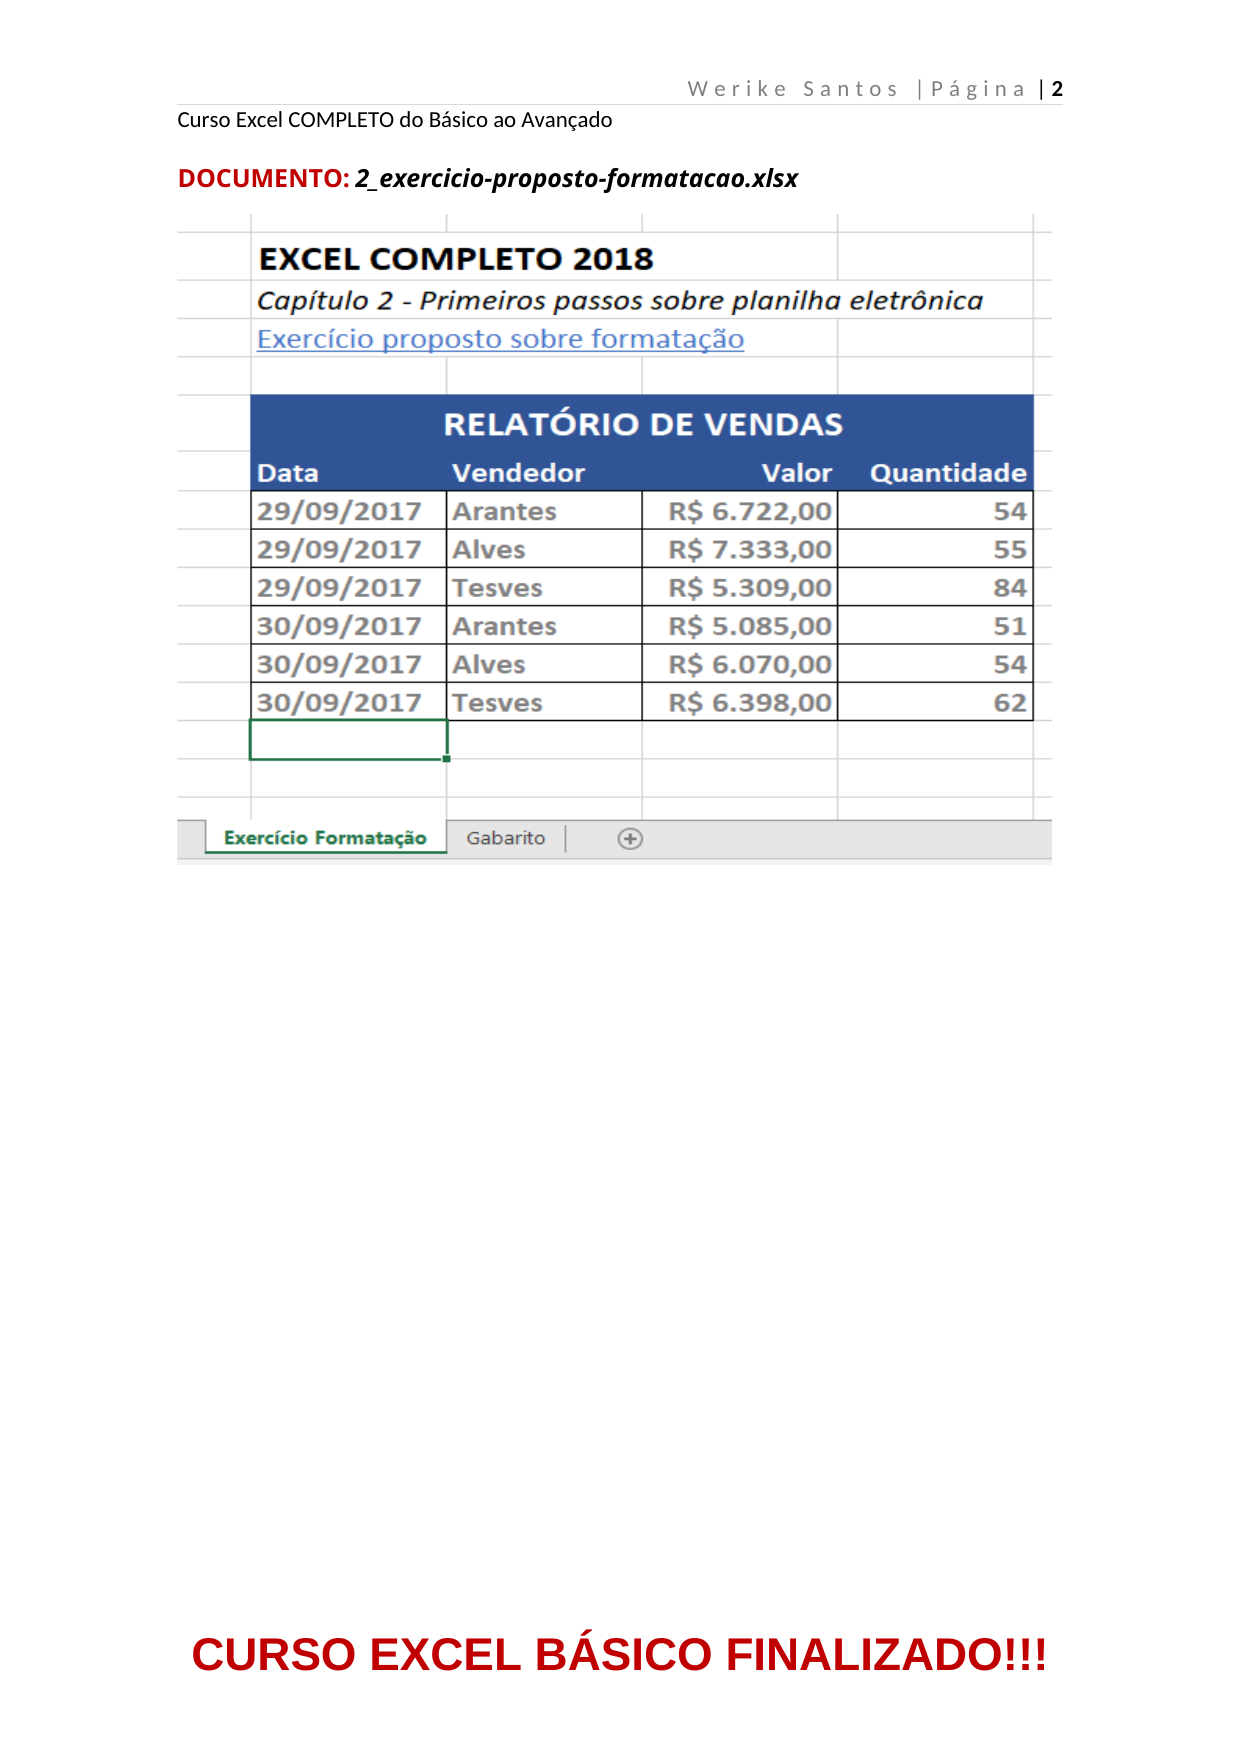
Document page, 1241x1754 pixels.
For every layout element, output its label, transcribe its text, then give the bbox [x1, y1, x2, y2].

text DOCUMENTO: 2_exercicio-proposto-formatacao.xlsx [177, 161, 1063, 195]
picture [177, 214, 1053, 865]
